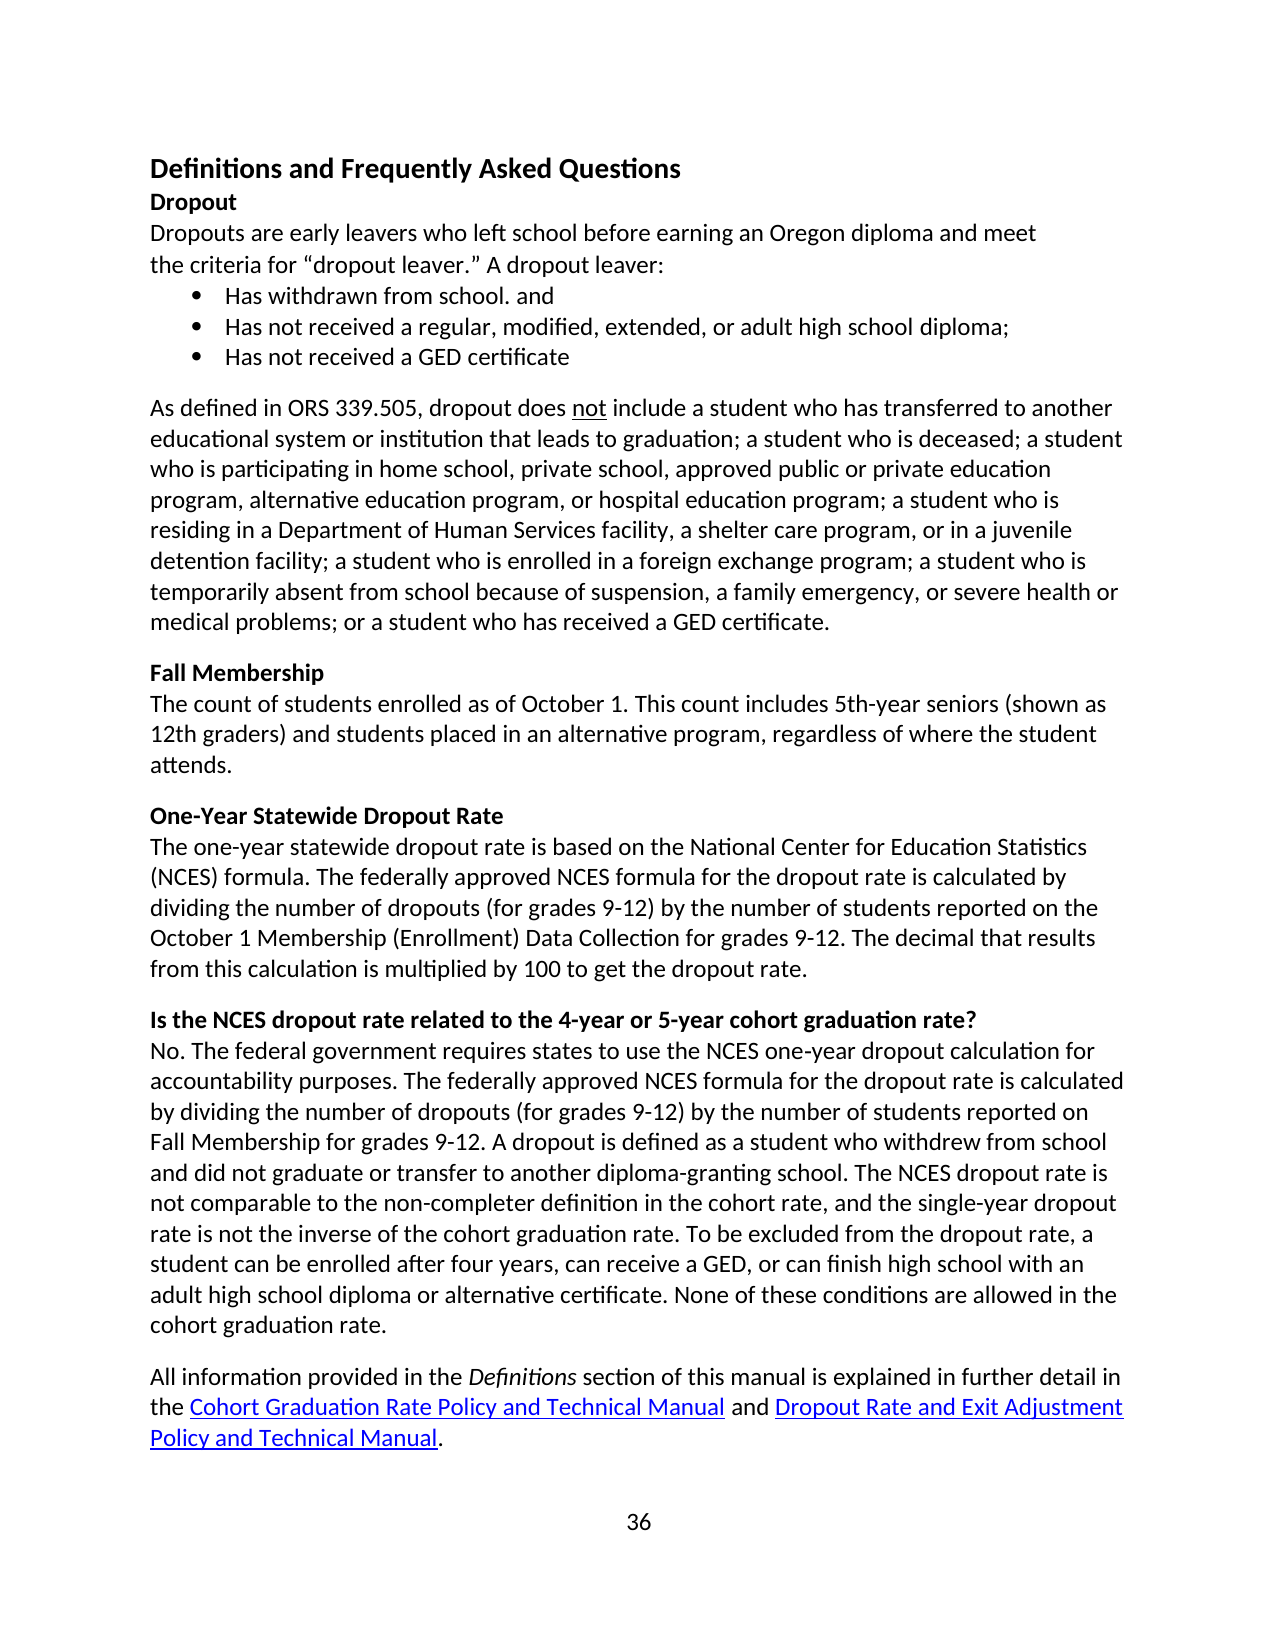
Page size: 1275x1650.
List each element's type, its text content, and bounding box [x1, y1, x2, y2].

text Dropouts are early leavers who left school before earning an Oregon diploma and meet the criteria for “dropout leaver.” A dropout leaver: [150, 217, 1058, 279]
subtitle Definitions and Frequently Asked Questions [150, 150, 1125, 186]
text The count of students enrolled as of October 1. This count includes 5th-year seniors (shown as 12th graders) and students placed in an alternative program, regardless of where the student attends. [150, 688, 1125, 779]
list Has not received a regular, modified, extended, or adult high school diploma; [192, 311, 1125, 341]
text All information provided in the Definitions section of this manual is explained in further detail in the Cohort Graduation Rate Policy and Technical Manual and Dropout Rate and Exit Adjustment Policy and Technical Manual. [150, 1361, 1125, 1452]
text As defined in ORS 339.505, dropout does not include a student who has transferred to another educational system or institution that leads to graduation; a student who is deceased; a student who is participating in home school, private school, approved public or private education program, alternative education program, or hospital education program; a student who is residing in a Department of Human Services facility, a shelter care program, or in a juvenile detention facility; a student who is enrolled in a foreign exchange program; a student who is temporarily absent from school because of suspension, a family emergency, or severe health or medical problems; or a student who has received a GED certificate. [150, 392, 1125, 637]
text Fall Membership [150, 657, 1125, 688]
text One-Year Statewide Dropout Rate [150, 800, 1125, 831]
text Dropout [150, 186, 1125, 216]
list Has not received a GED certificate [192, 341, 1125, 372]
text The one-year statewide dropout rate is based on the National Center for Education Statistics (NCES) formula. The federally approved NCES formula for the dropout rate is calculated by dividing the number of dropouts (for grades 9-12) by the number of students reported on the October 1 Membership (Enrollment) Data Collection for grades 9-12. The decimal that results from this calculation is multiplied by 100 to get the dropout rate. [150, 831, 1125, 983]
text Is the NCES dropout rate related to the 4-year or 5-year cohort graduation rate? [150, 1004, 1125, 1035]
list Has withdrawn from school. and [192, 280, 1125, 311]
text No. The federal government requires states to use the NCES one‐year dropout calculation for accountability purposes. The federally approved NCES formula for the dropout rate is calculated by dividing the number of dropouts (for grades 9-12) by the number of students reported on Fall Membership for grades 9-12. A dropout is defined as a student who withdrew from school and did not graduate or transfer to another diploma-granting school. The NCES dropout rate is not comparable to the non-completer definition in the cohort rate, and the single-year dropout rate is not the inverse of the cohort graduation rate. To be excluded from the dropout rate, a student can be enrolled after four years, can receive a GED, or can finish high school with an adult high school diploma or alternative certificate. None of these conditions are allowed in the cohort graduation rate. [150, 1035, 1125, 1340]
